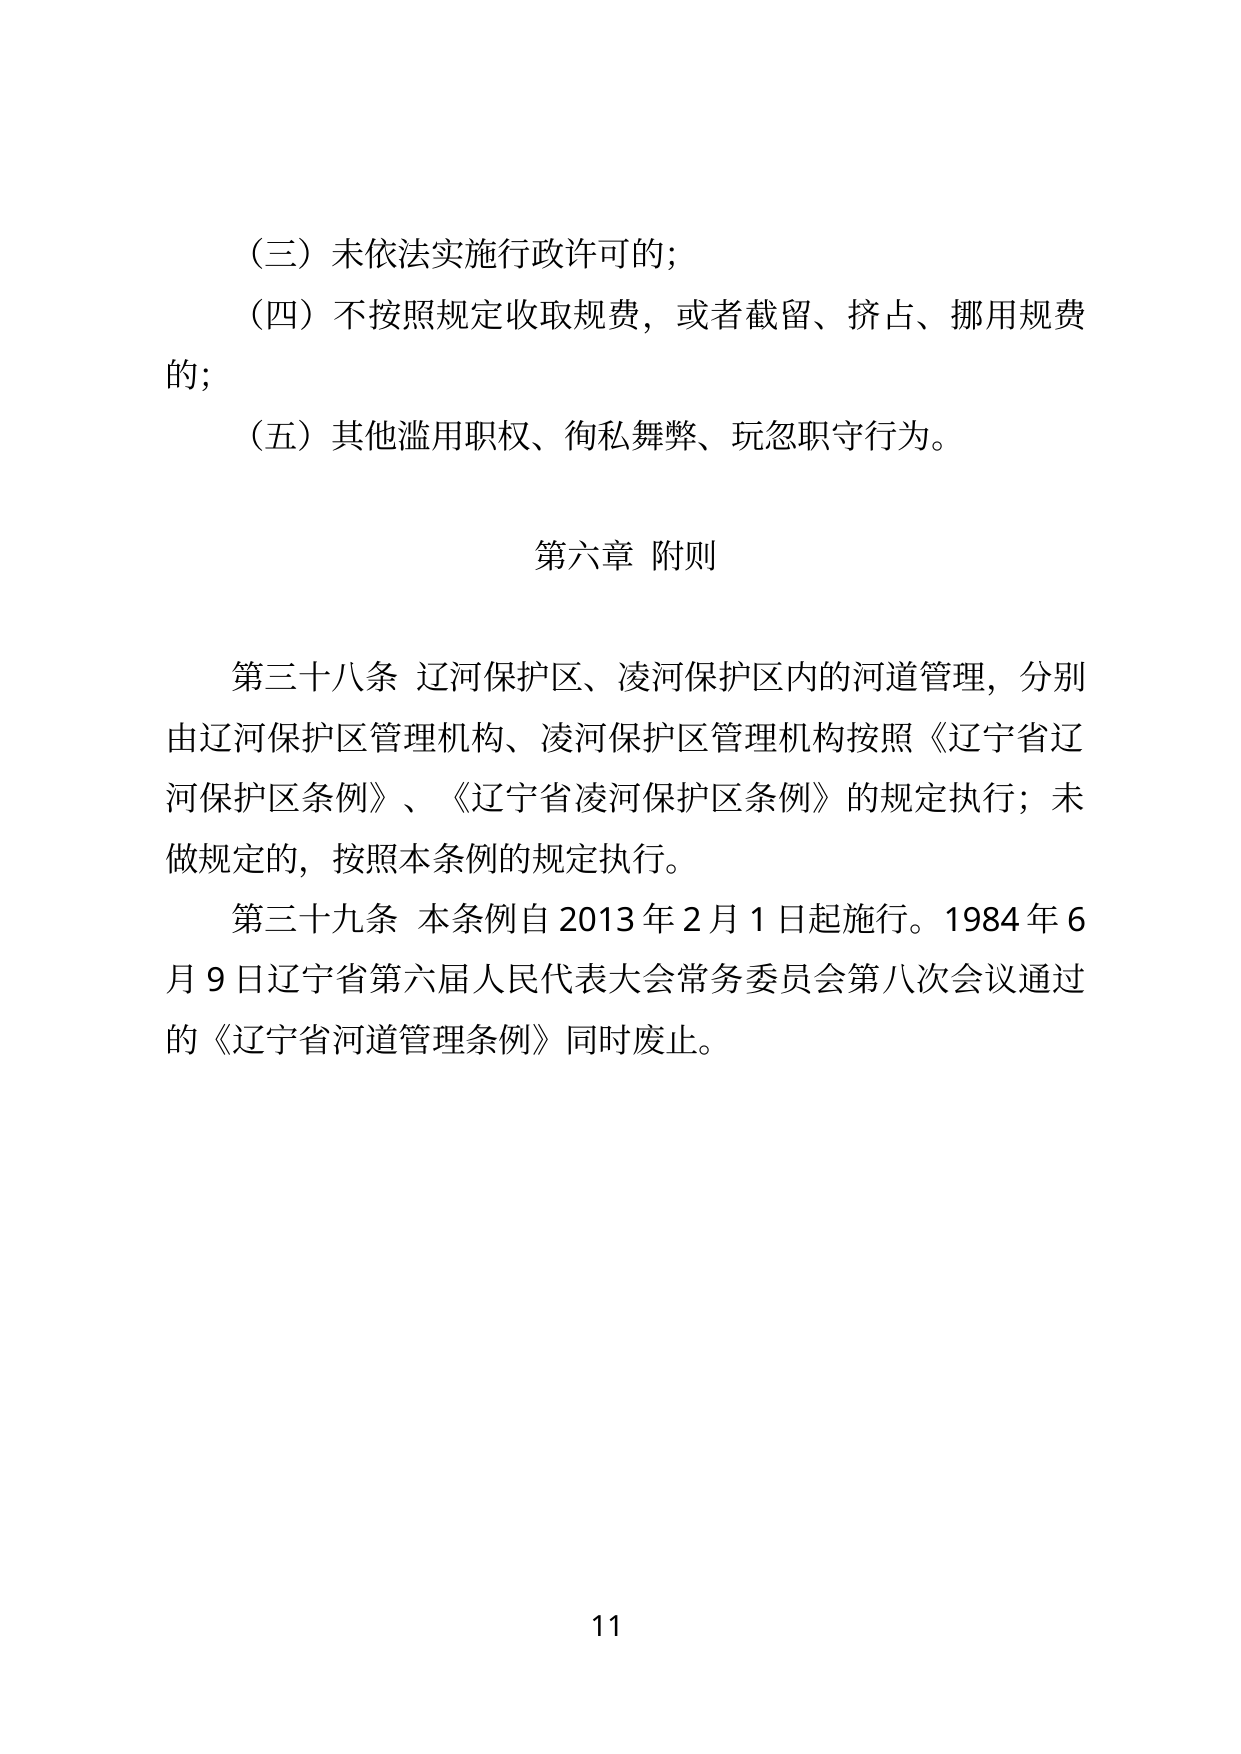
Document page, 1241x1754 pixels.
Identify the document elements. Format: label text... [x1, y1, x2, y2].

text 第三十八条 辽河保护区、凌河保护区内的河道管理，分别由辽河保护区管理机构、凌河保护区管理机构按照《辽宁省辽河保护区条例》、《辽宁省凌河保护区条例》的规定执行；未做规定的，按照本条例的规定执行。 [165, 641, 1087, 883]
text （四）不按照规定收取规费，或者截留、挤占、挪用规费的； [165, 279, 1087, 400]
text （三）未依法实施行政许可的； [165, 218, 1087, 279]
text 第六章 附则 [165, 521, 1087, 581]
text （五）其他滥用职权、徇私舞弊、玩忽职守行为。 [165, 400, 1087, 460]
text 第三十九条 本条例自2013年2月1日起施行。1984年6月9日辽宁省第六届人民代表大会常务委员会第八次会议通过的《辽宁省河道管理条例》同时废止。 [165, 883, 1087, 1064]
